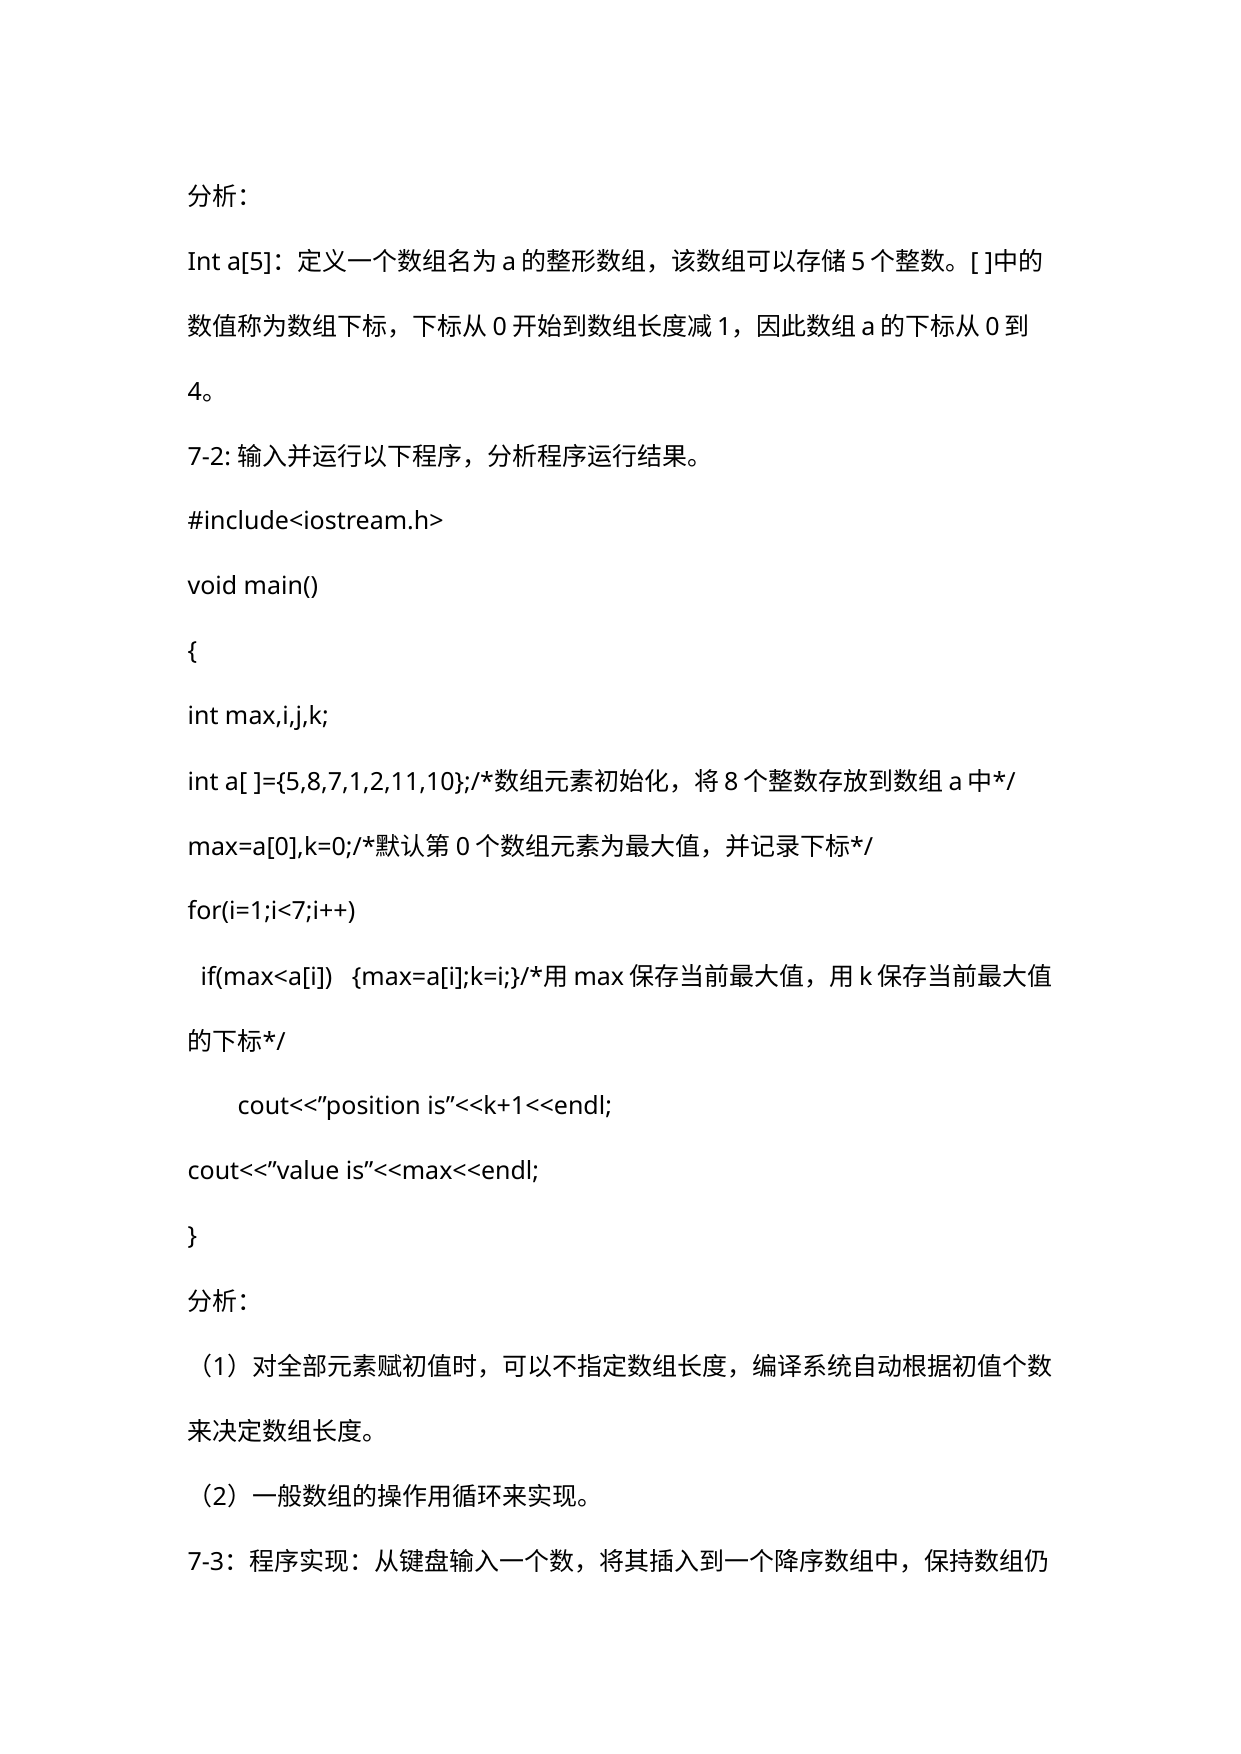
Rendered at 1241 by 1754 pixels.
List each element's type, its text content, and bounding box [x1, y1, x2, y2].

list 分析： [187, 162, 1053, 227]
list 一般数组的操作用循环来实现。 [187, 1462, 1053, 1527]
list int max,i,j,k; [187, 682, 1053, 747]
list for(i=1;i<7;i++) [187, 877, 1053, 942]
list void main() [187, 552, 1053, 617]
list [187, 1527, 1053, 1592]
list Int a[5]：定义一个数组名为a的整形数组，该数组可以存储5个整数。[ ]中的数值称为数组下标，下标从0开始到数组长度减1，因此数组a的下标从0到4。 [187, 227, 1053, 422]
list { [187, 617, 1053, 682]
list 7-2: 输入并运行以下程序，分析程序运行结果。 [187, 422, 1053, 487]
list cout<<”value is”<<max<<endl; [187, 1137, 1053, 1202]
list 对全部元素赋初值时，可以不指定数组长度，编译系统自动根据初值个数来决定数组长度。 [187, 1332, 1053, 1462]
list int a[ ]={5,8,7,1,2,11,10};/*数组元素初始化，将8个整数存放到数组a中*/ [187, 747, 1053, 812]
list } [187, 1202, 1053, 1267]
list cout<<”position is”<<k+1<<endl; [187, 1072, 1053, 1137]
list 分析： [187, 1267, 1053, 1332]
list if(max<a[i]) {max=a[i];k=i;}/*用max保存当前最大值，用k保存当前最大值的下标*/ [187, 942, 1053, 1072]
list #include<iostream.h> [187, 487, 1053, 552]
list max=a[0],k=0;/*默认第0个数组元素为最大值，并记录下标*/ [187, 812, 1053, 877]
